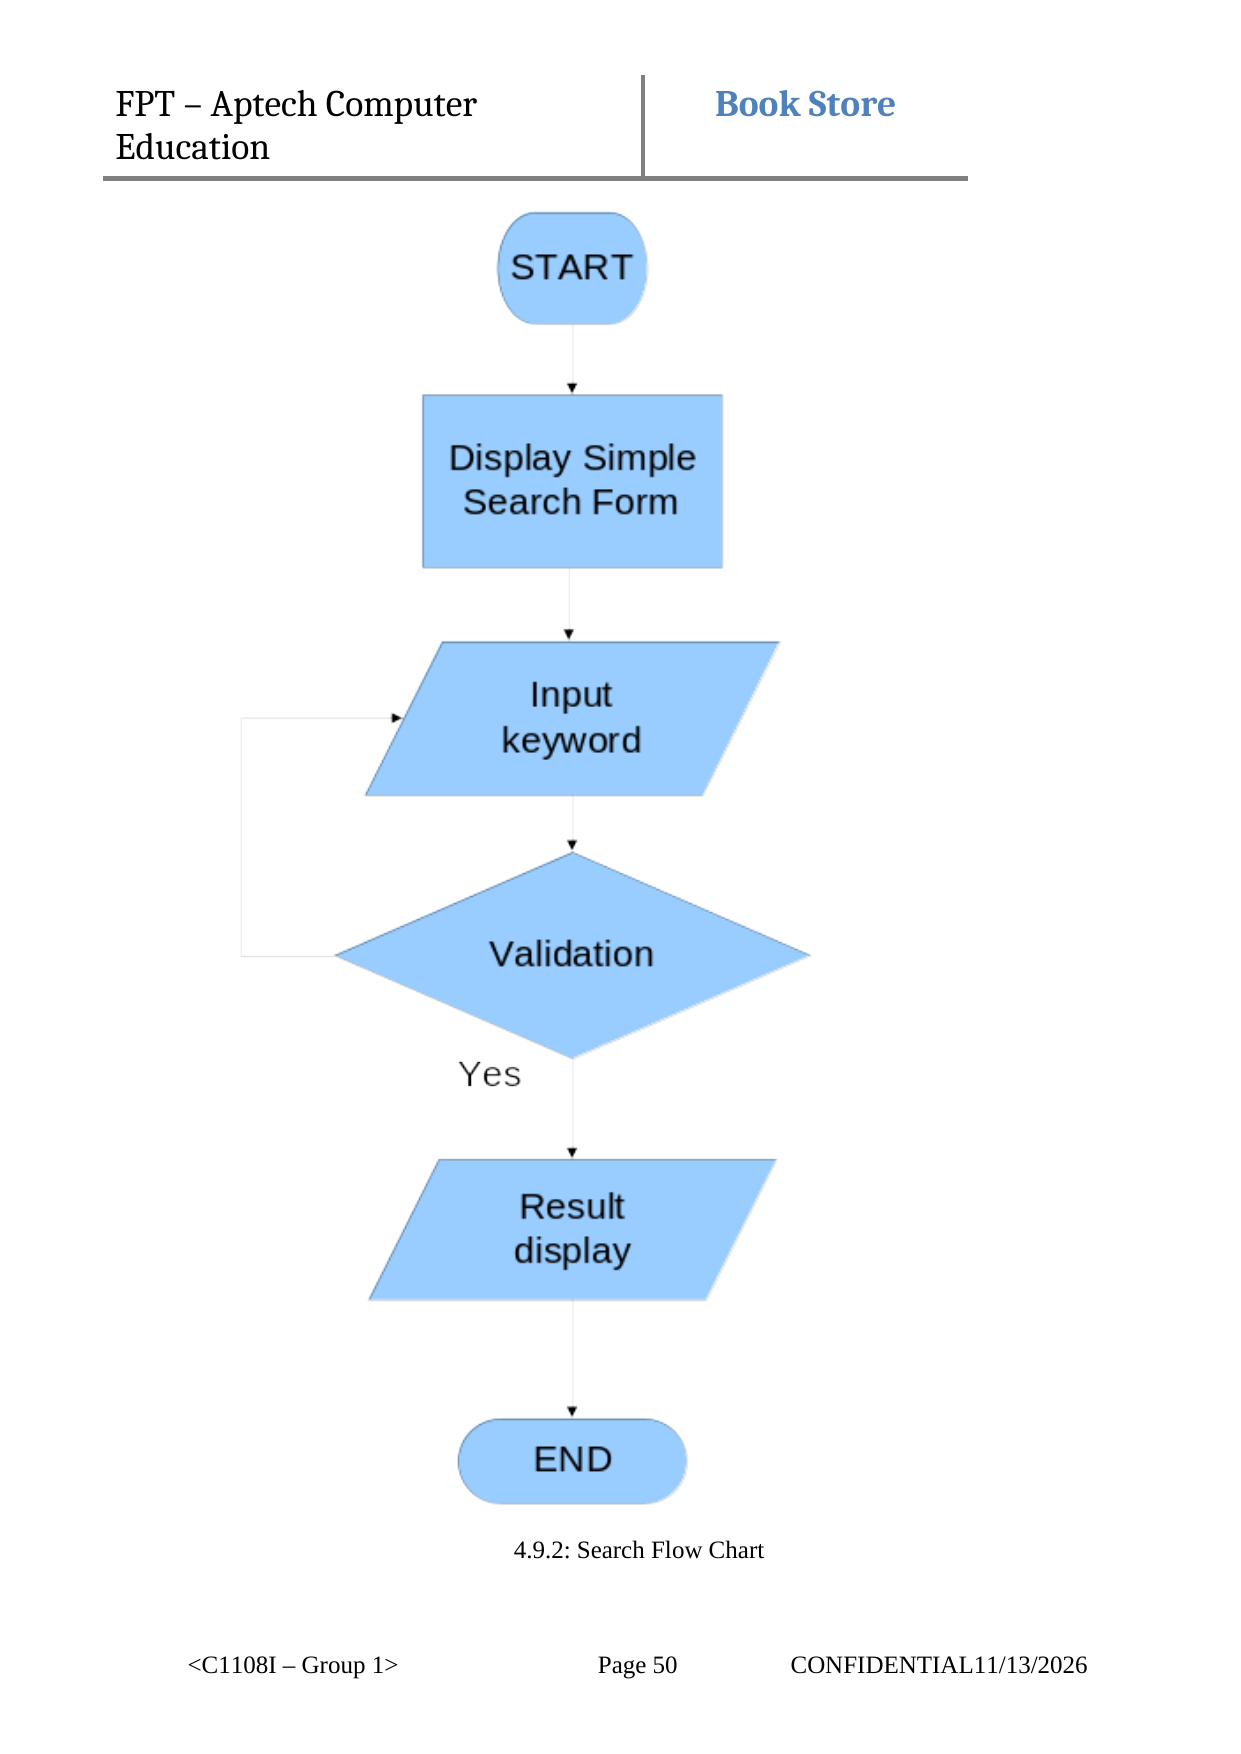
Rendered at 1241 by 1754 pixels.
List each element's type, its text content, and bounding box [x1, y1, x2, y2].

list 4.9.2: Search Flow Chart [225, 1535, 1053, 1564]
